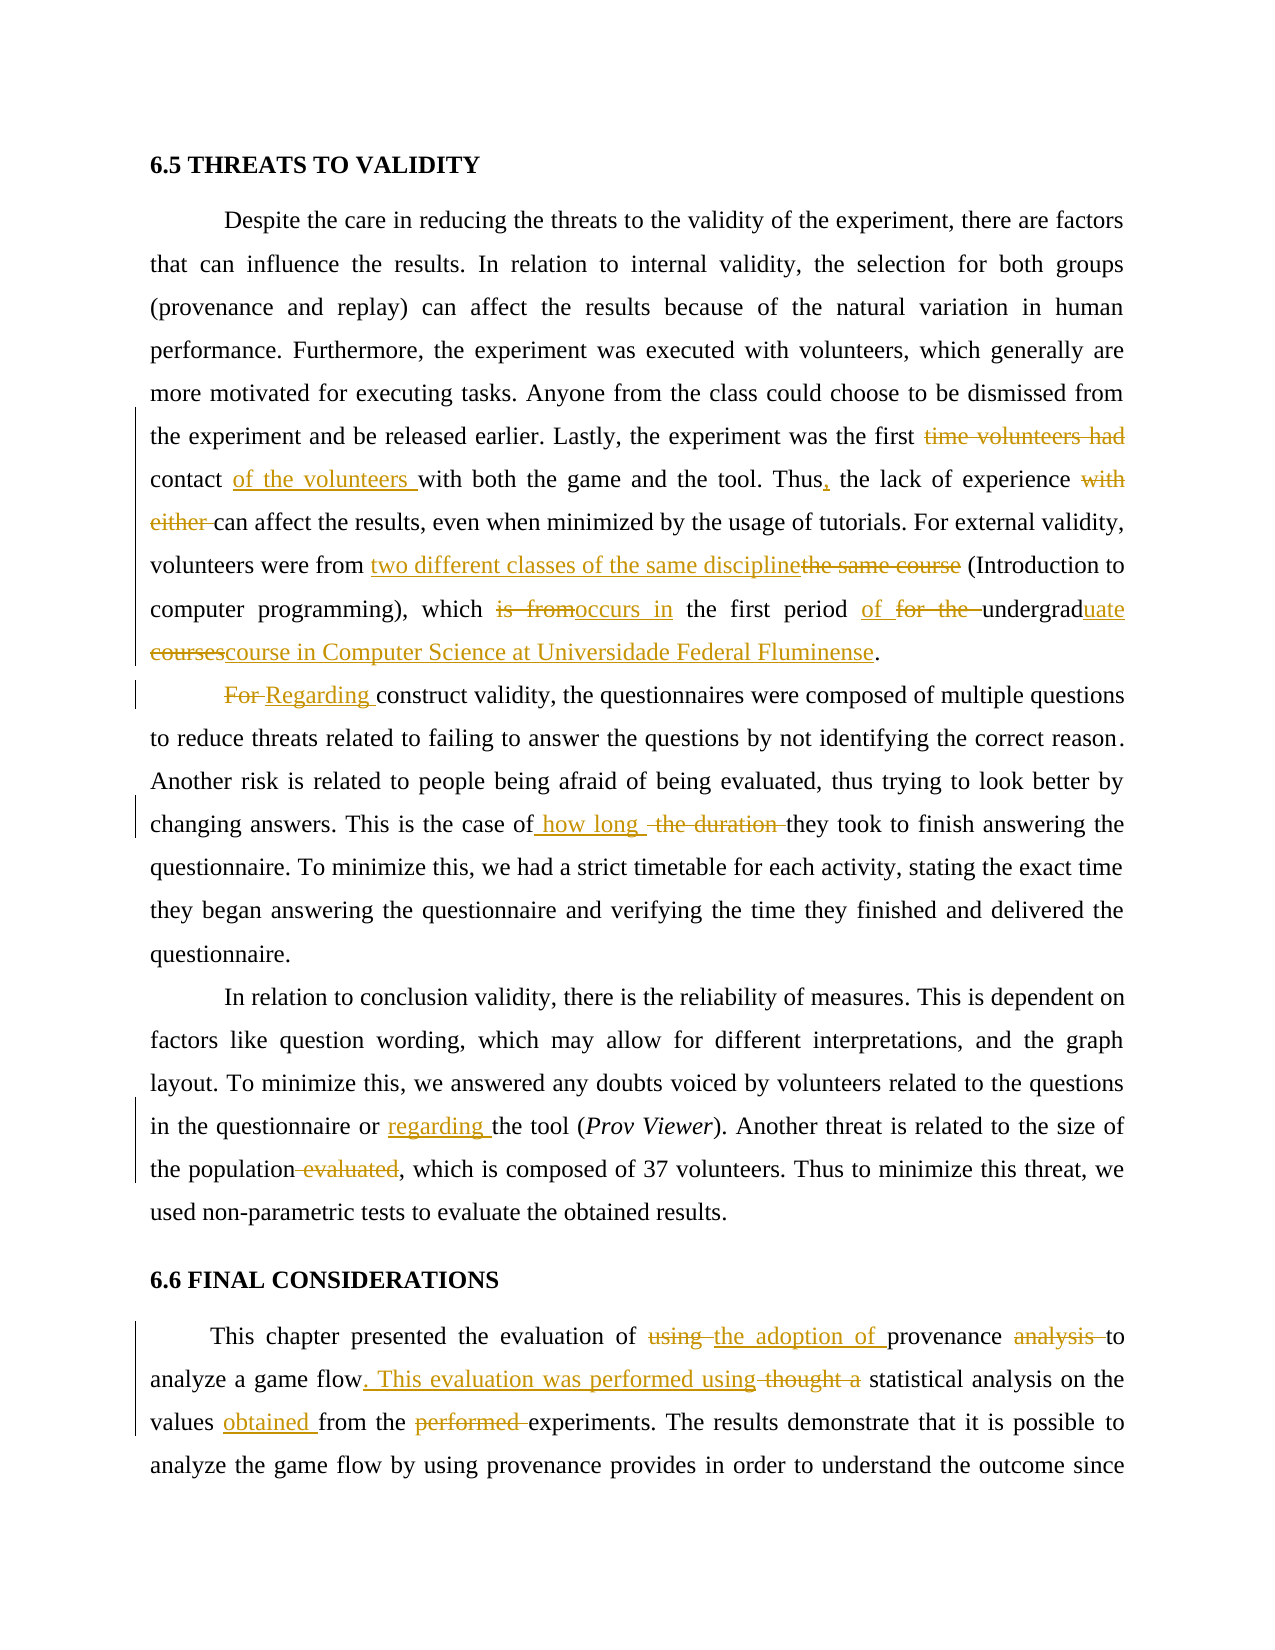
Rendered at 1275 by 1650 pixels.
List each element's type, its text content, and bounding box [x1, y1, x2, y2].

text In relation to conclusion validity, there is the reliability of measures. This is dependent on factors like question wording, which may allow for different interpretations, and the graph layout. To minimize this, we answered any doubts voiced by volunteers related to the questions in the questionnaire or the tool (Prov Viewer). Another threat is related to the size of the population, which is composed of 37 volunteers. Thus to minimize this threat, we used non-parametric tests to evaluate the obtained results. [150, 982, 1125, 1226]
subtitle Threats to Validity [150, 150, 1125, 179]
text construct validity, the questionnaires were composed of multiple questions to reduce threats related to failing to answer the questions by not identifying the correct reason. Another risk is related to people being afraid of being evaluated, thus trying to look better by changing answers. This is the case ofthey took to finish answering the questionnaire. To minimize this, we had a strict timetable for each activity, stating the exact time they began answering the questionnaire and verifying the time they finished and delivered the questionnaire. [150, 680, 1125, 967]
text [150, 1321, 1125, 1479]
text Despite the care in reducing the threats to the validity of the experiment, there are factors that can influence the results. In relation to internal validity, the selection for both groups (provenance and replay) can affect the results because of the natural variation in human performance. Furthermore, the experiment was executed with volunteers, which generally are more motivated for executing tasks. Anyone from the class could choose to be dismissed from the experiment and be released earlier. Lastly, the experiment was the first contact with both the game and the tool. Thus the lack of experience can affect the results, even when minimized by the usage of tutorials. For external validity, volunteers were from (Introduction to computer programming), which the first period undergrad . [150, 206, 1125, 666]
subtitle Final Considerations [150, 1266, 1125, 1294]
